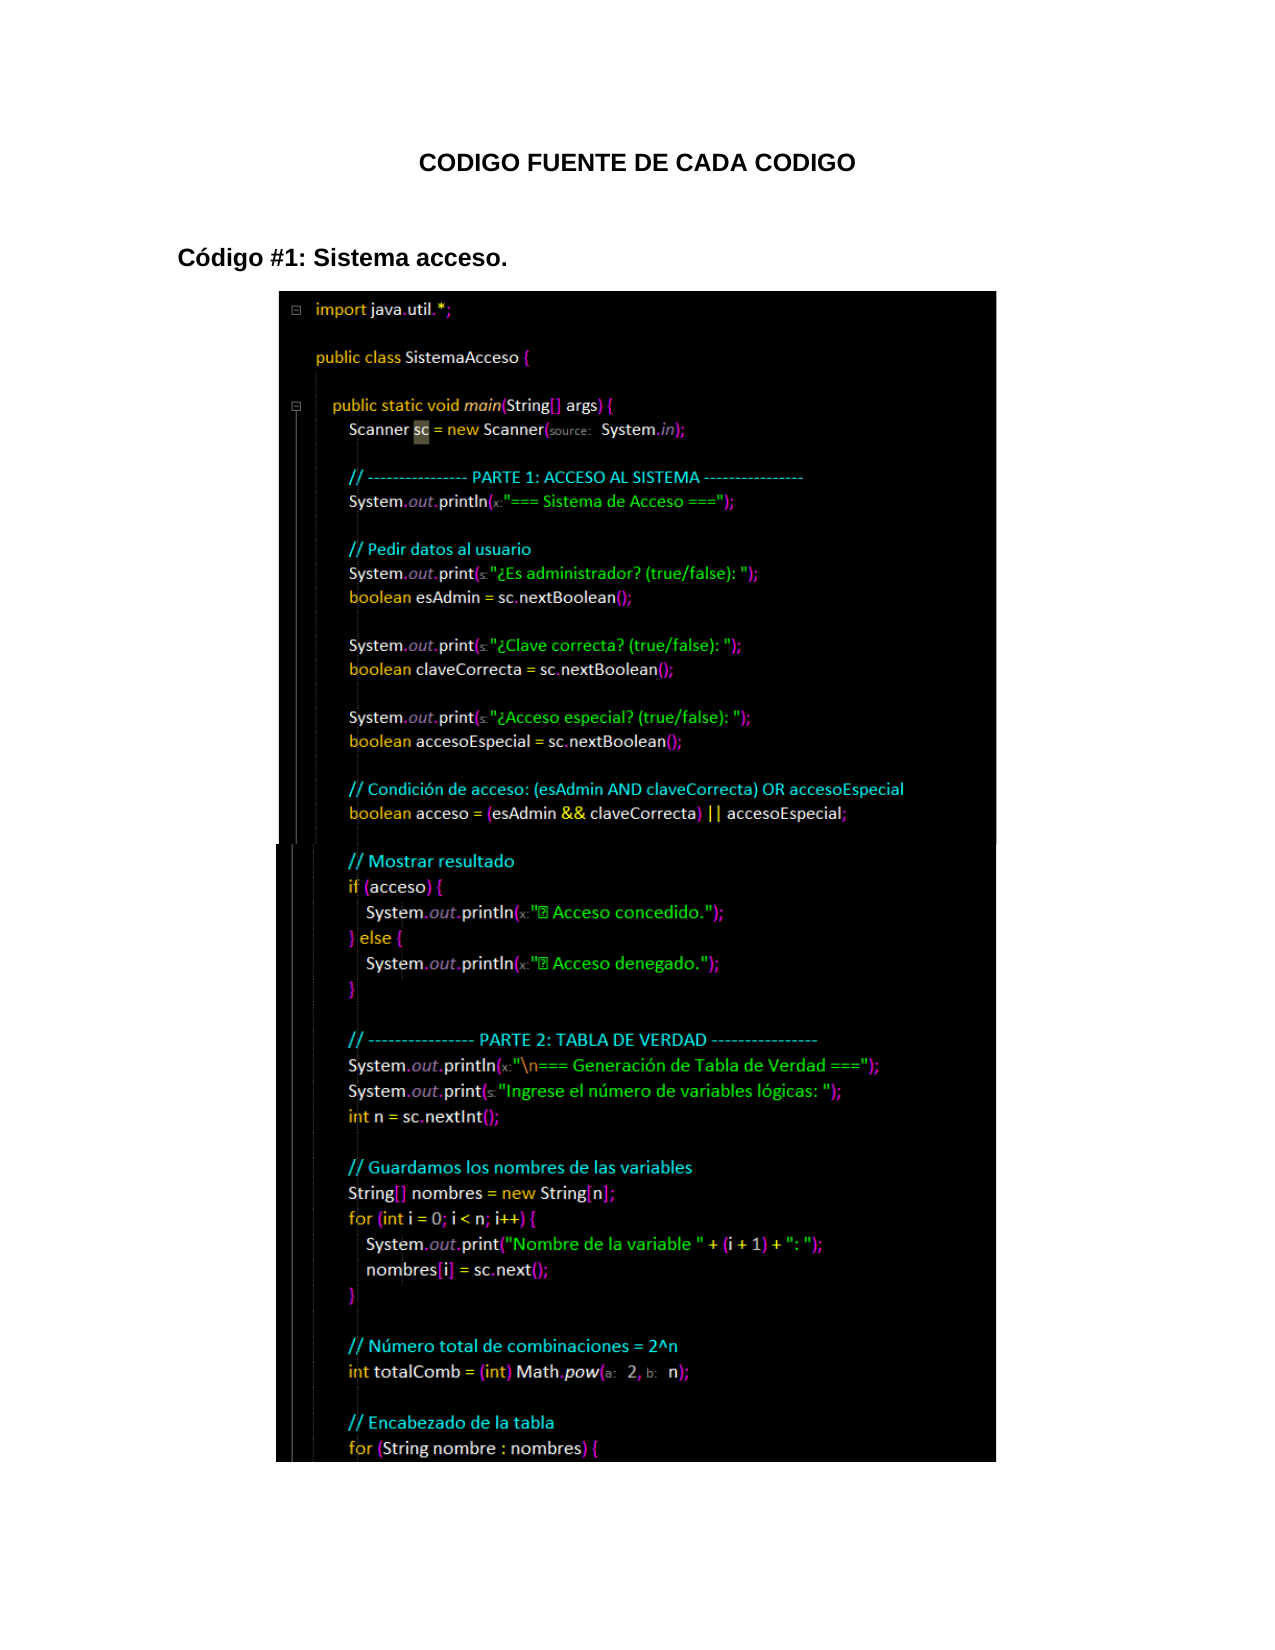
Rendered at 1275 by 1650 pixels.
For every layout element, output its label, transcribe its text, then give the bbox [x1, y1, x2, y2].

text Código #1: Sistema acceso. [177, 243, 1098, 272]
text CODIGO FUENTE DE CADA CODIGO [177, 148, 1098, 176]
picture [276, 291, 997, 1462]
